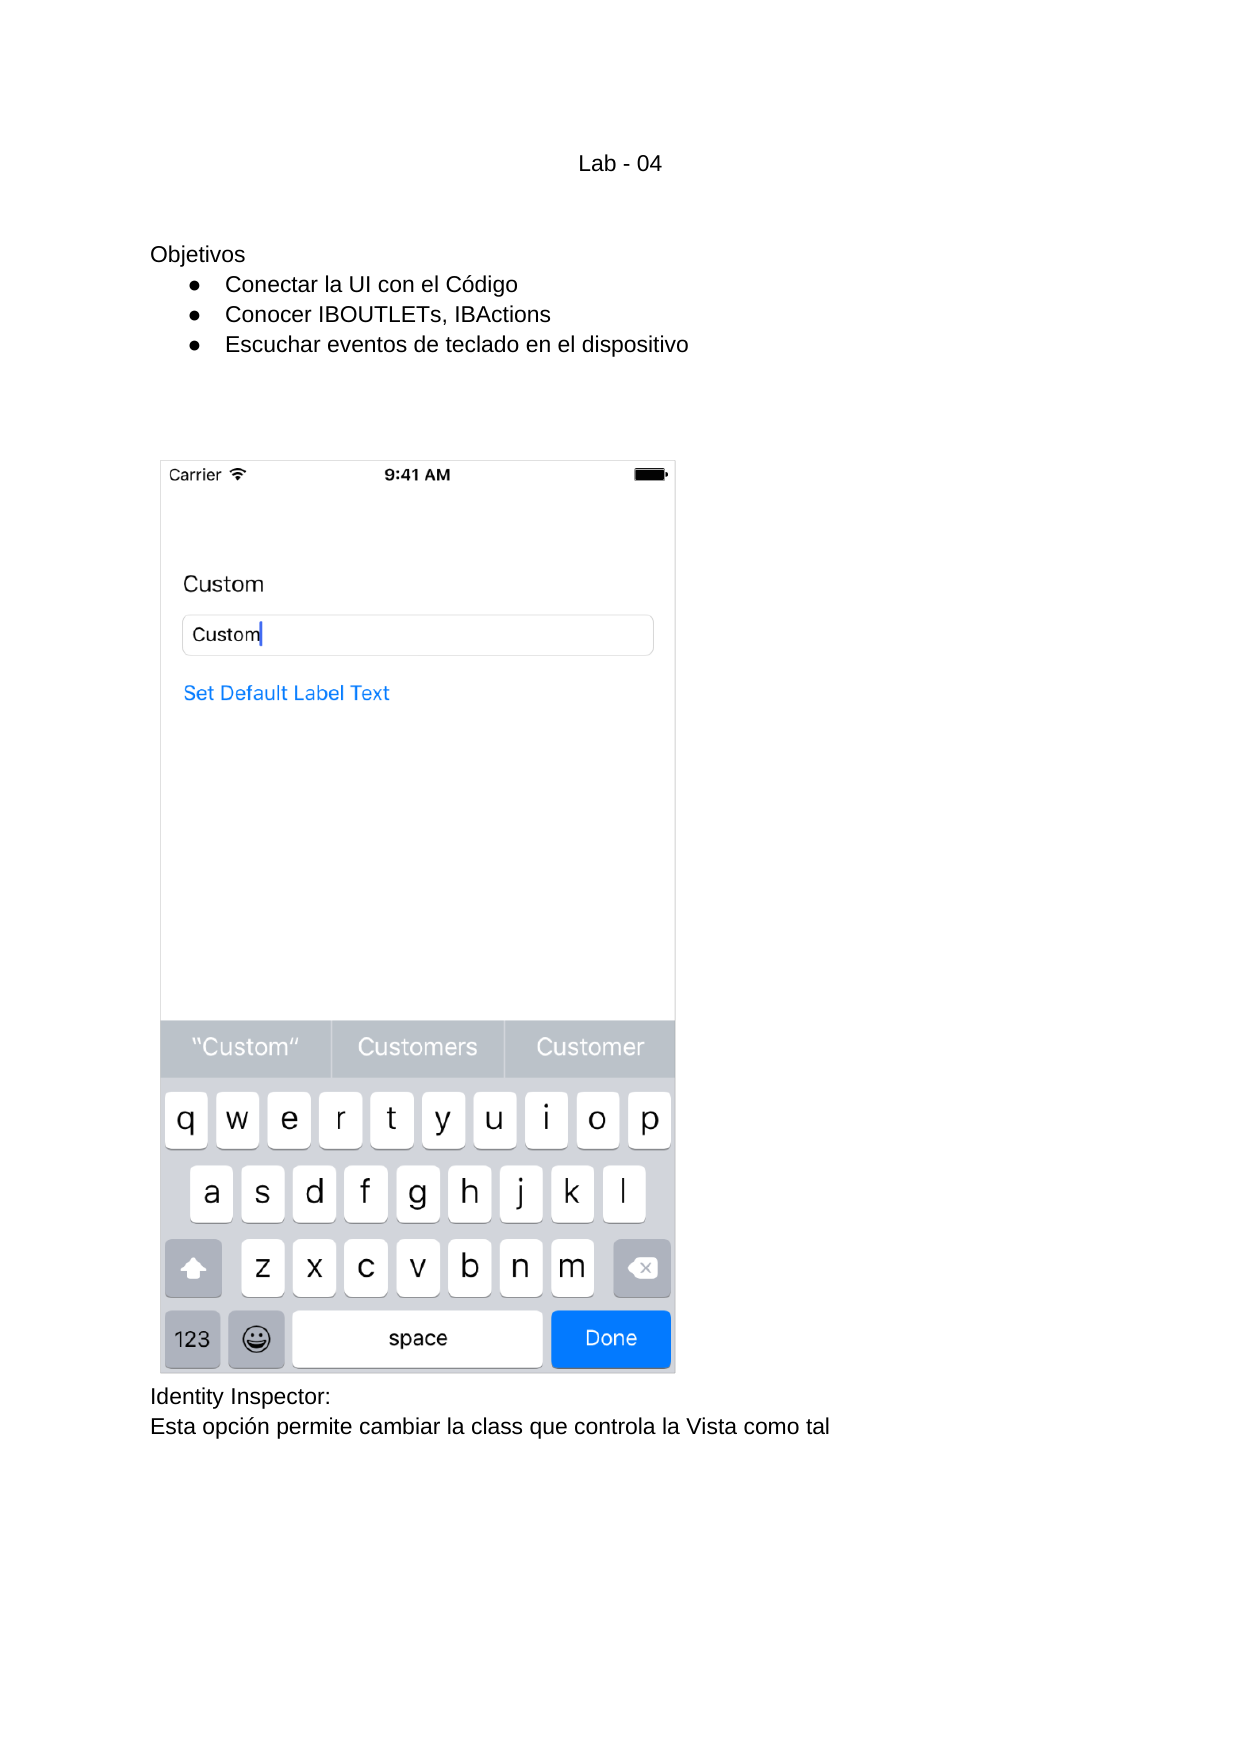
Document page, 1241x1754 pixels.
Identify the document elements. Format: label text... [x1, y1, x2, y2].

picture [150, 451, 685, 1383]
list Escuchar eventos de teclado en el dispositivo [187, 331, 1090, 358]
text Esta opción permite cambiar la class que controla la Vista como tal [150, 1413, 1090, 1439]
list Conocer IBOUTLETs, IBActions [187, 301, 1090, 327]
text Lab - 04 [150, 150, 1090, 176]
text Identity Inspector: [150, 1383, 1090, 1409]
list Conectar la UI con el Código [187, 271, 1090, 297]
text Objetivos [150, 241, 1090, 267]
